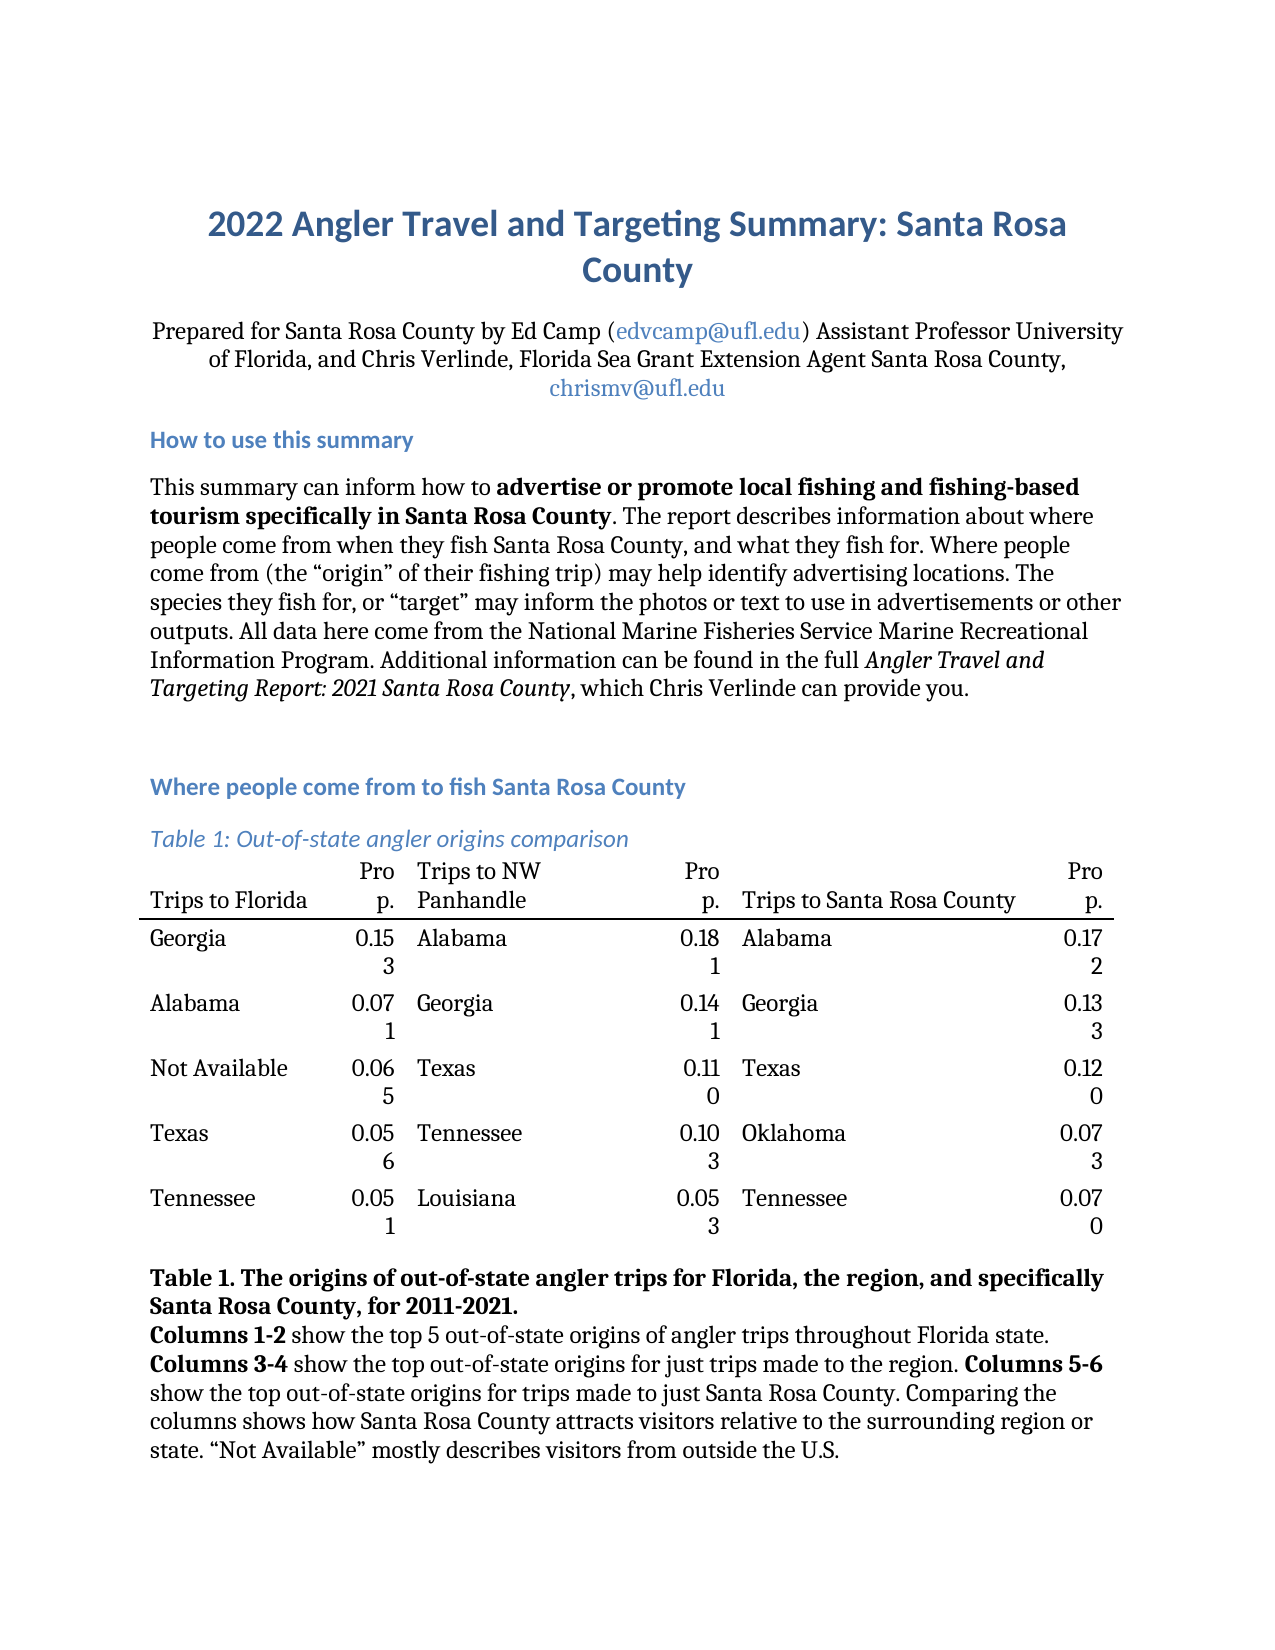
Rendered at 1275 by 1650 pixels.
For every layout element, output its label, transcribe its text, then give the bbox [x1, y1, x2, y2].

table_cell 0.071 [336, 985, 406, 1050]
table_cell 0.065 [336, 1050, 406, 1115]
table_cell Georgia [406, 985, 661, 1050]
table_cell Tennessee [139, 1180, 336, 1245]
table_cell 0.073 [1044, 1115, 1114, 1180]
subtitle Where people come from to fish Santa Rosa County [150, 771, 1125, 802]
table_cell Texas [406, 1050, 661, 1115]
table_cell Texas [731, 1050, 1044, 1115]
text Prepared for Santa Rosa County by Ed Camp (edvcamp@ufl.edu) Assistant Professor University of Florida, and Chris Verlinde, Florida Sea Grant Extension Agent Santa Rosa County, chrismv@ufl.edu [150, 317, 1125, 403]
table_cell Tennessee [731, 1180, 1044, 1245]
table_header Prop. [1044, 853, 1114, 918]
table_cell 0.056 [336, 1115, 406, 1180]
table_cell 0.172 [1044, 920, 1114, 985]
title 2022 Angler Travel and Targeting Summary: Santa Rosa County [150, 200, 1125, 292]
table_header Trips to NW Panhandle [406, 853, 661, 918]
table_cell 0.070 [1044, 1180, 1114, 1245]
table_cell Georgia [139, 920, 336, 985]
table_cell Alabama [139, 985, 336, 1050]
table_cell Not Available [139, 1050, 336, 1115]
table_cell 0.181 [661, 920, 731, 985]
table_cell 0.053 [661, 1180, 731, 1245]
table_header Trips to Santa Rosa County [731, 853, 1044, 918]
table_cell 0.141 [661, 985, 731, 1050]
table_cell 0.120 [1044, 1050, 1114, 1115]
subtitle How to use this summary [150, 424, 1125, 454]
table_cell Oklahoma [731, 1115, 1044, 1180]
table_cell 0.110 [661, 1050, 731, 1115]
table_header Trips to Florida [139, 853, 336, 918]
table_cell Louisiana [406, 1180, 661, 1245]
table_cell 0.103 [661, 1115, 731, 1180]
table_cell Alabama [406, 920, 661, 985]
table_cell Tennessee [406, 1115, 661, 1180]
text Table 1. The origins of out-of-state angler trips for Florida, the region, and specifically Santa Rosa County, for 2011-2021. Columns 1-2 show the top 5 out-of-state origins of angler trips throughout Florida state. Columns 3-4 show the top out-of-state origins for just trips made to the region. Columns 5-6 show the top out-of-state origins for trips made to just Santa Rosa County. Comparing the columns shows how Santa Rosa County attracts visitors relative to the surrounding region or state. “Not Available” mostly describes visitors from outside the U.S. [150, 1263, 1125, 1465]
text This summary can inform how to advertise or promote local fishing and fishing-based tourism specifically in Santa Rosa County. The report describes information about where people come from when they fish Santa Rosa County, and what they fish for. Where people come from (the “origin” of their fishing trip) may help identify advertising locations. The species they fish for, or “target” may inform the photos or text to use in advertisements or other outputs. All data here come from the National Marine Fisheries Service Marine Recreational Information Program. Additional information can be found in the full Angler Travel and Targeting Report: 2021 Santa Rosa County, which Chris Verlinde can provide you. [150, 473, 1125, 703]
table_cell 0.153 [336, 920, 406, 985]
table_cell Texas [139, 1115, 336, 1180]
table_header Prop. [336, 853, 406, 918]
table_cell 0.051 [336, 1180, 406, 1245]
table_header Prop. [661, 853, 731, 918]
table_cell 0.133 [1044, 985, 1114, 1050]
table_cell Georgia [731, 985, 1044, 1050]
subtitle Table 1: Out-of-state angler origins comparison [150, 823, 1125, 853]
table_cell Alabama [731, 920, 1044, 985]
